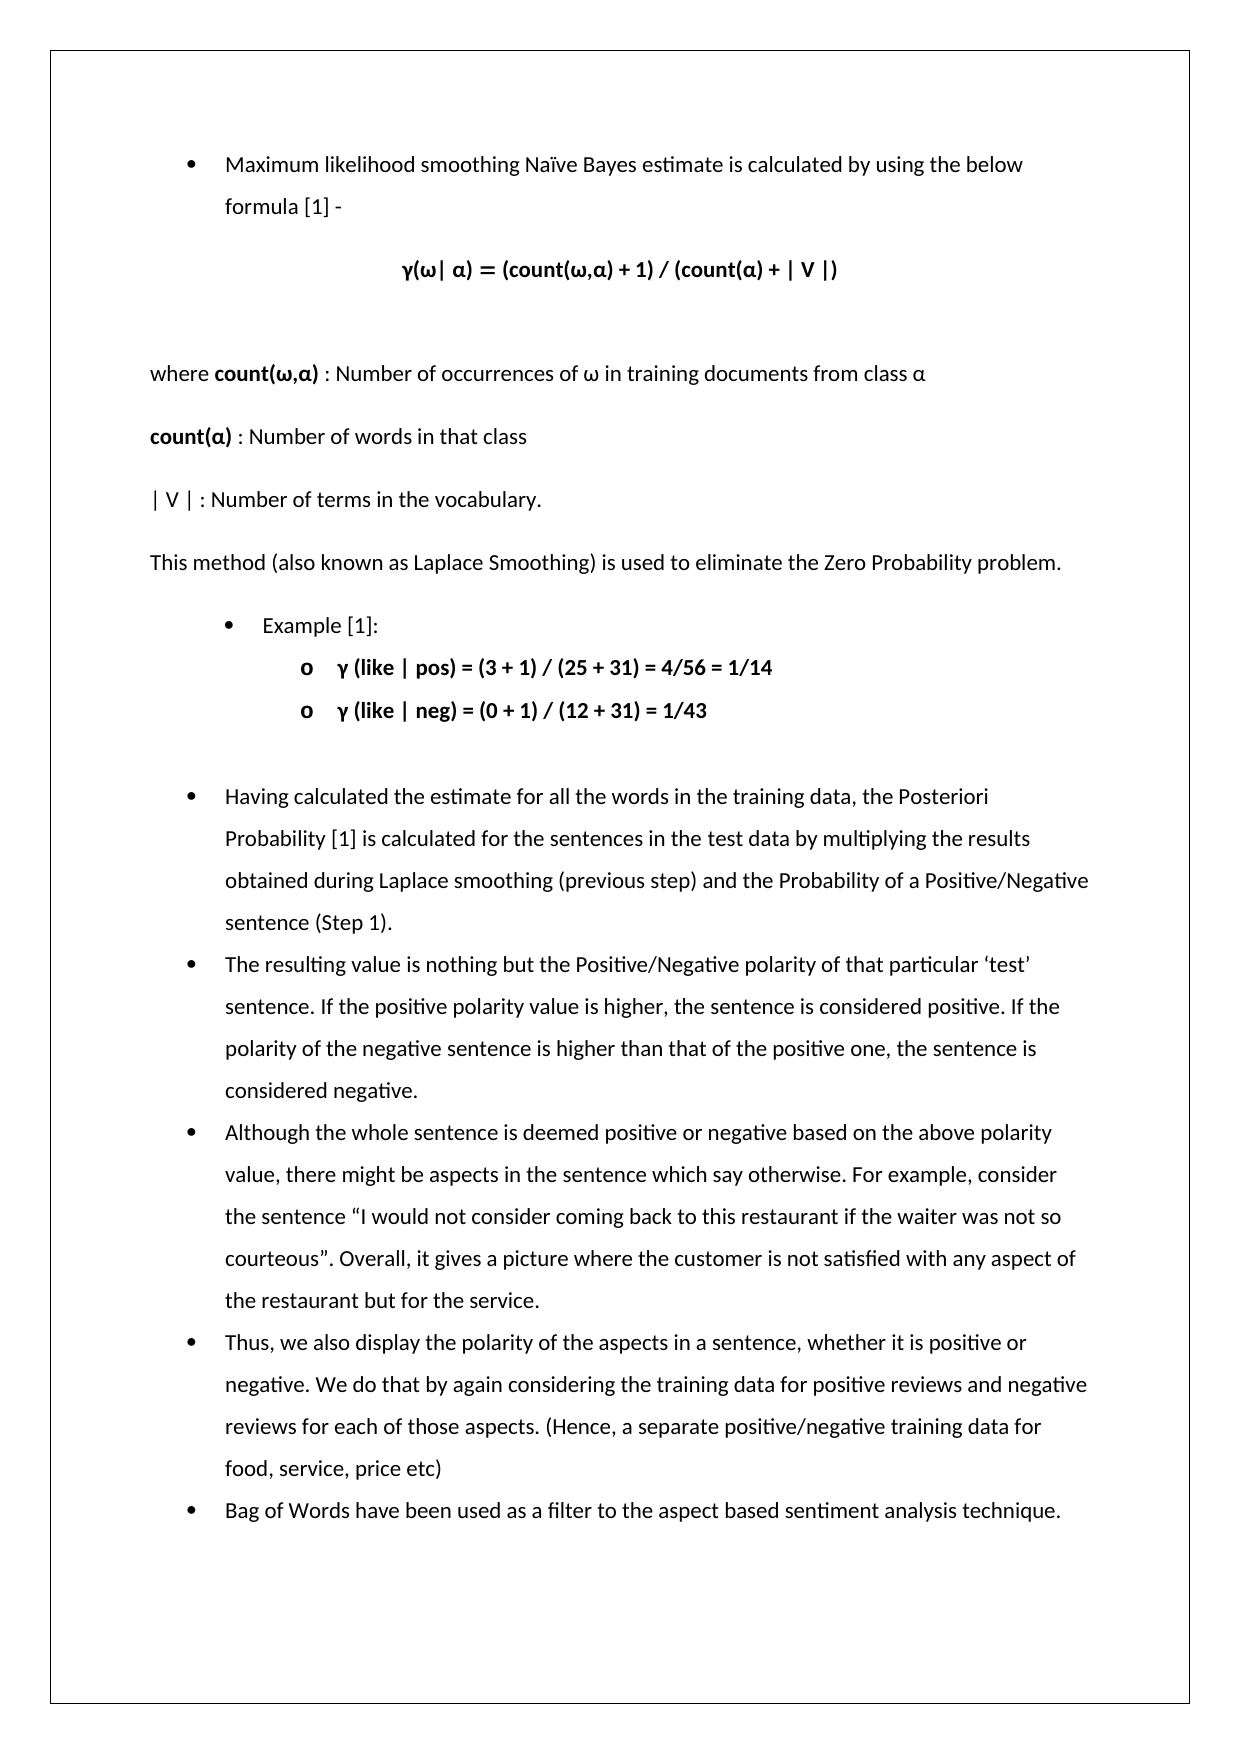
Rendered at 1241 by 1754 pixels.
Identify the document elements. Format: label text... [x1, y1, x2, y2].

list Although the whole sentence is deemed positive or negative based on the above polarity value, there might be aspects in the sentence which say otherwise. For example, consider the sentence “I would not consider coming back to this restaurant if the waiter was not so courteous”. Overall, it gives a picture where the customer is not satisfied with any aspect of the restaurant but for the service. [187, 1118, 1090, 1314]
list Maximum likelihood smoothing Naïve Bayes estimate is calculated by using the below formula - [187, 150, 1090, 220]
list The resulting value is nothing but the Positive/Negative polarity of that particular ‘test’ sentence. If the positive polarity value is higher, the sentence is considered positive. If the polarity of the negative sentence is higher than that of the positive one, the sentence is considered negative. [187, 950, 1090, 1104]
list Thus, we also display the polarity of the aspects in a sentence, whether it is positive or negative. We do that by again considering the training data for positive reviews and negative reviews for each of those aspects. (Hence, a separate positive/negative training data for food, service, price etc) [187, 1328, 1090, 1482]
text | V | : Number of terms in the vocabulary. [150, 485, 1090, 513]
list Bag of Words have been used as a filter to the aspect based sentiment analysis technique. [187, 1496, 1090, 1524]
list γ (like | neg) = (0 + 1) / (12 + 31) = 1/43 [300, 697, 1090, 726]
text where count(ω,α) : Number of occurrences of ω in training documents from class α [150, 318, 1090, 388]
text γ(ω| α) (count(ω,α) + 1) / (count(α) + | V |) [150, 255, 1090, 283]
text This method (also known as Laplace Smoothing) is used to eliminate the Zero Probability problem. [150, 548, 1090, 576]
list γ (like | pos) = (3 + 1) / (25 + 31) = 4/56 = 1/14 [300, 653, 1090, 682]
list Example: [225, 611, 1090, 639]
list Having calculated the estimate for all the words in the training data, the Posteriori Probability is calculated for the sentences in the test data by multiplying the results obtained during Laplace smoothing (previous step) and the Probability of a Positive/Negative sentence (Step 1). [187, 782, 1090, 936]
text count(α) : Number of words in that class [150, 422, 1090, 450]
